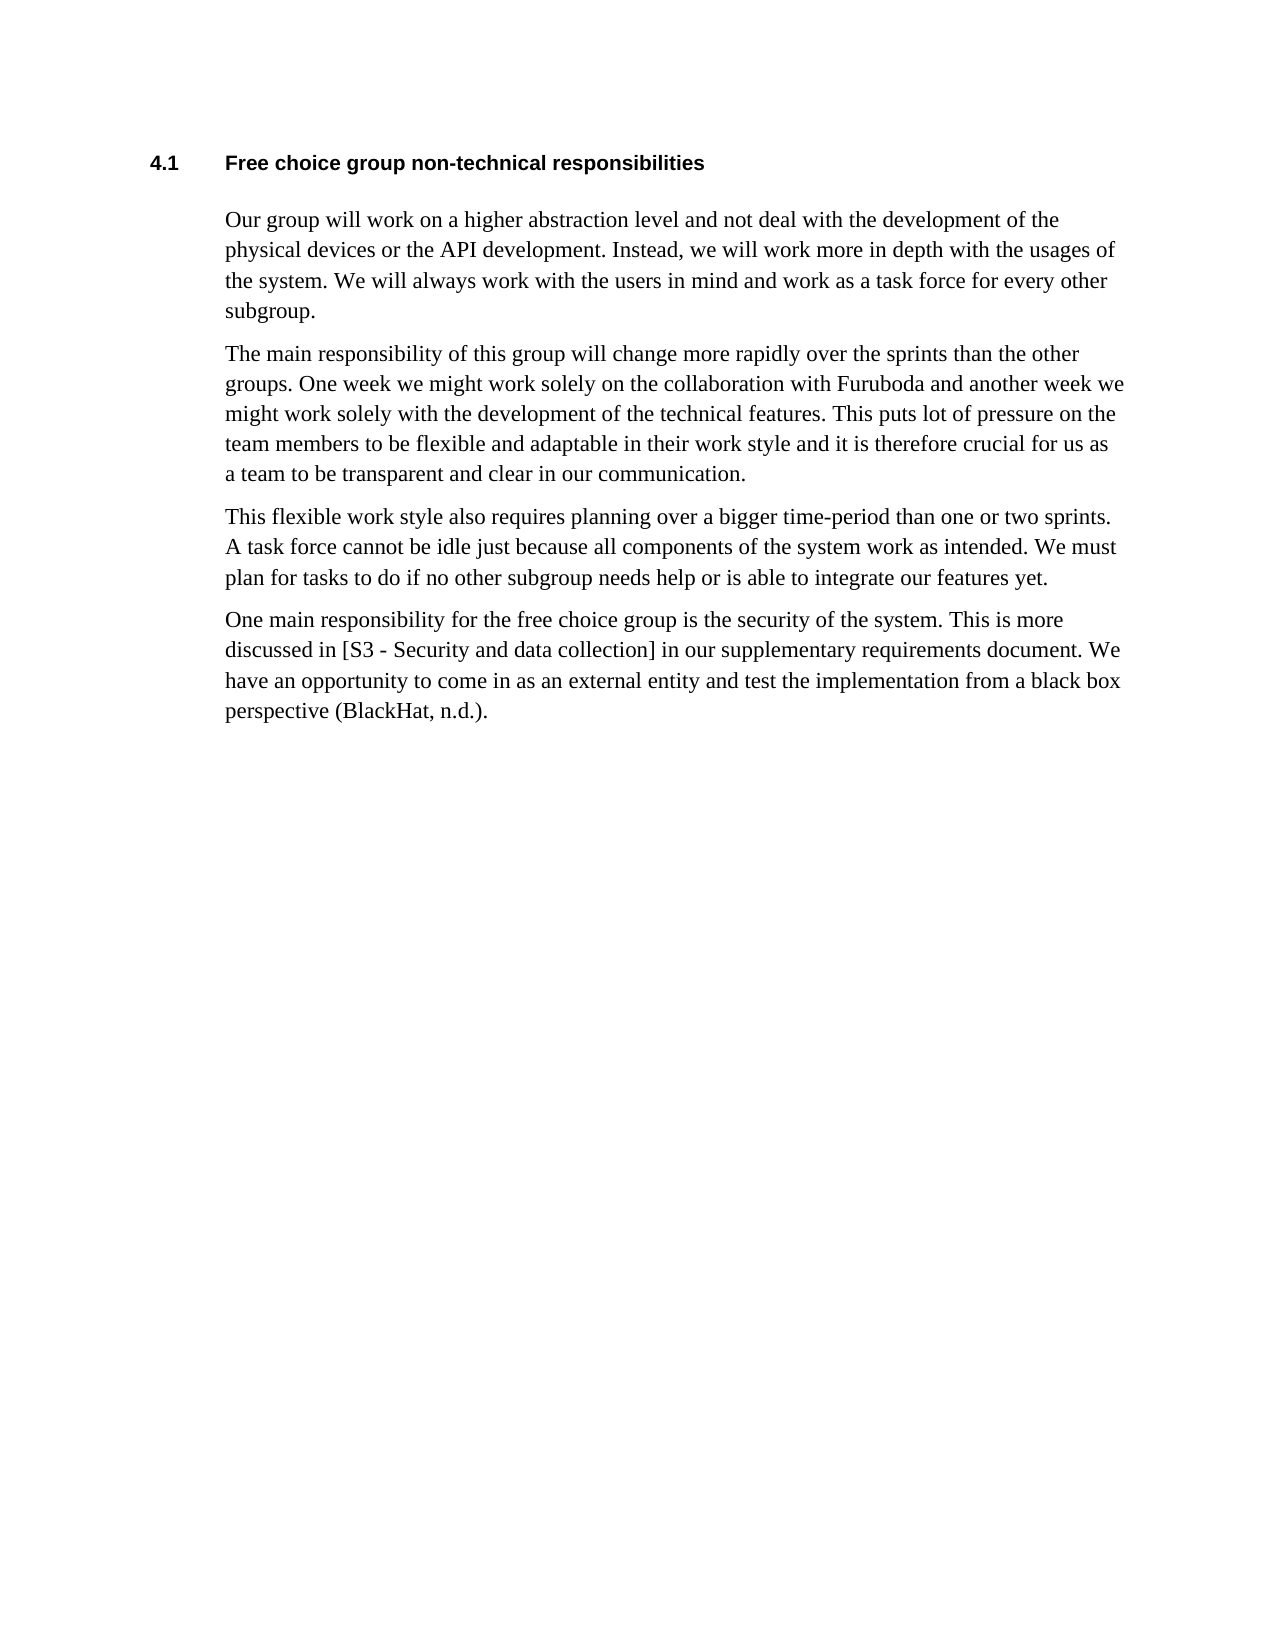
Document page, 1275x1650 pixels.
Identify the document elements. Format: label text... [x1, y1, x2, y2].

text One main responsibility for the free choice group is the security of the system. This is more discussed in [S3 - Security and data collection] in our supplementary requirements document. We have an opportunity to come in as an external entity and test the implementation from a black box perspective (BlackHat, n.d.). [225, 606, 1125, 723]
text This flexible work style also requires planning over a bigger time-period than one or two sprints. A task force cannot be idle just because all components of the system work as intended. We must plan for tasks to do if no other subgroup needs help or is able to integrate our features yet. [225, 503, 1125, 590]
subtitle Free choice group non-technical responsibilities [150, 150, 1125, 175]
text The main responsibility of this group will change more rapidly over the sprints than the other groups. One week we might work solely on the collaboration with Furuboda and another week we might work solely with the development of the technical features. This puts lot of pressure on the team members to be flexible and adaptable in their work style and it is therefore crucial for us as a team to be transparent and clear in our communication. [225, 339, 1125, 487]
text Our group will work on a higher abstraction level and not deal with the development of the physical devices or the API development. Instead, we will work more in depth with the usages of the system. We will always work with the users in mind and work as a task force for every other subgroup. [225, 206, 1125, 323]
